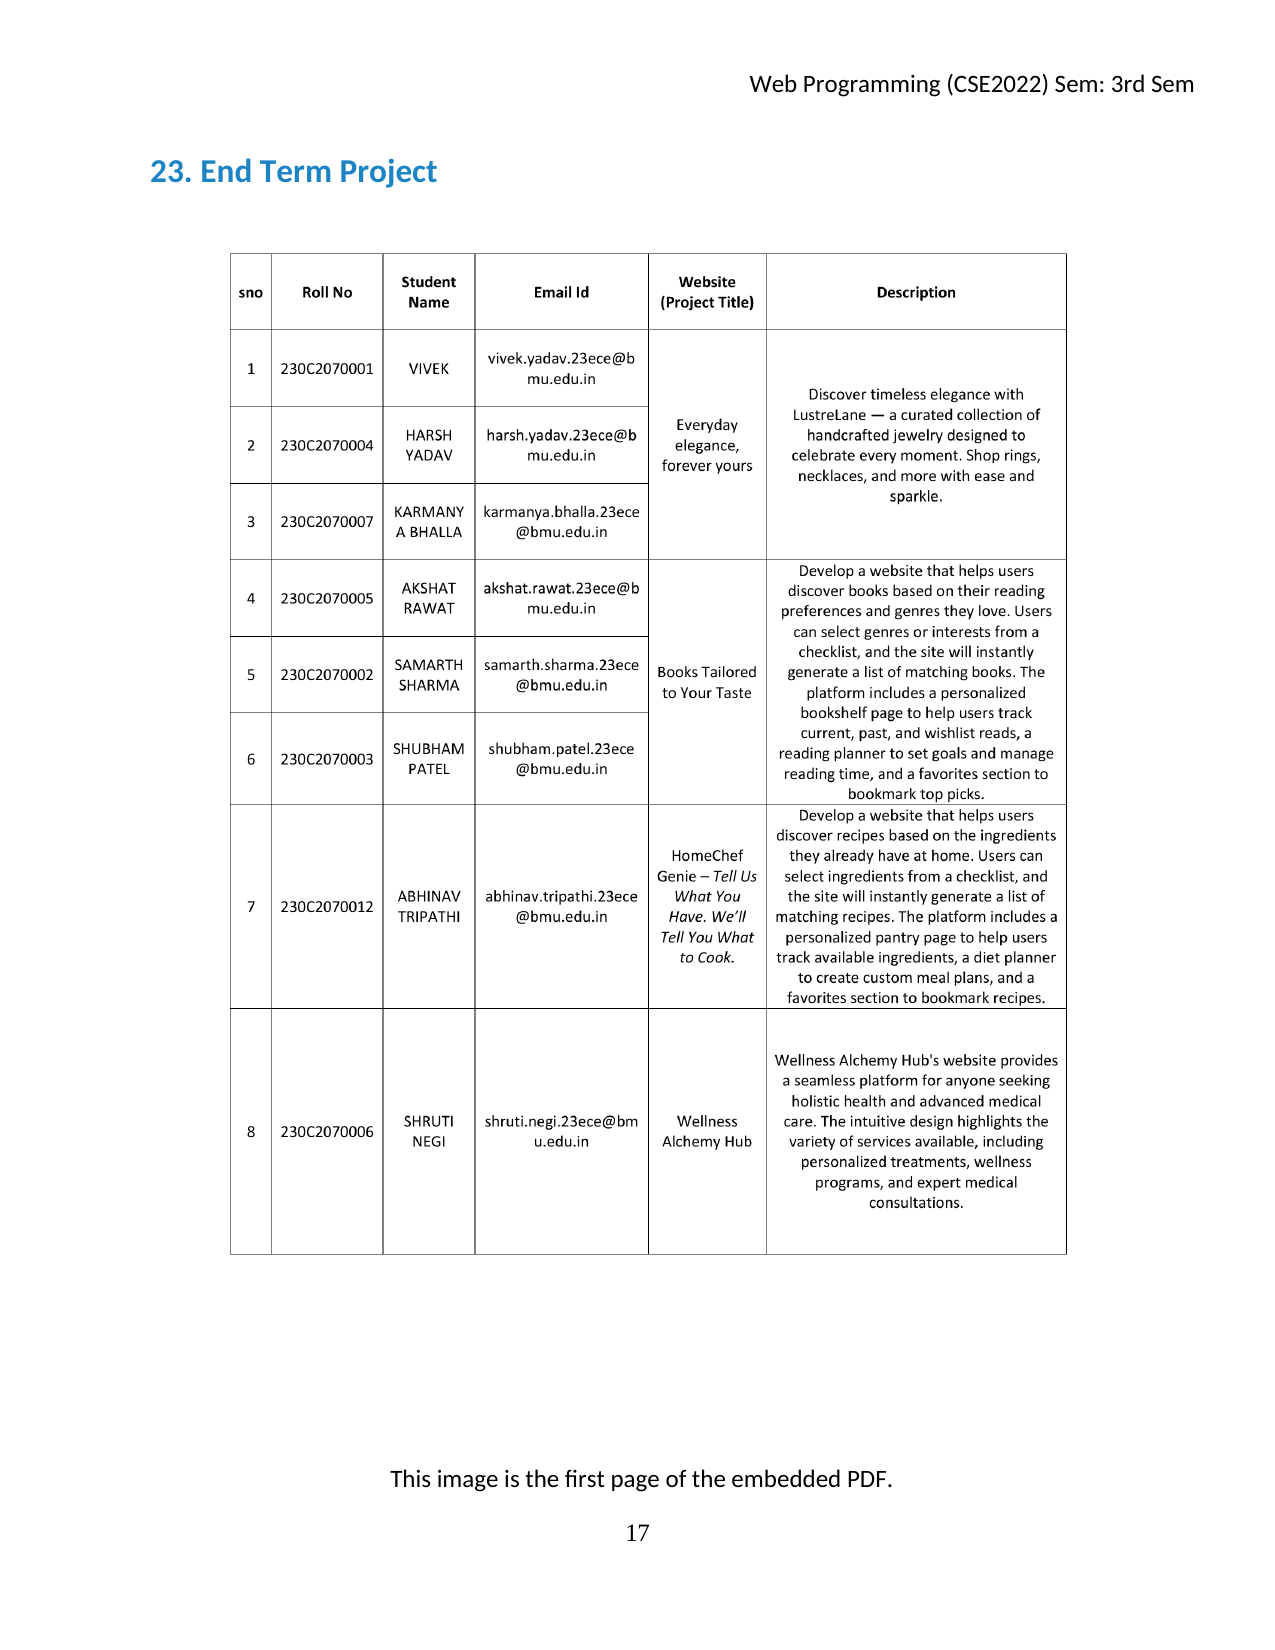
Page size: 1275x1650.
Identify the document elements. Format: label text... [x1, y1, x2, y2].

picture [191, 190, 1092, 1464]
text This image is the first page of the embedded PDF. [58, 1463, 1225, 1494]
subtitle 23. End Term Project [150, 150, 1225, 190]
